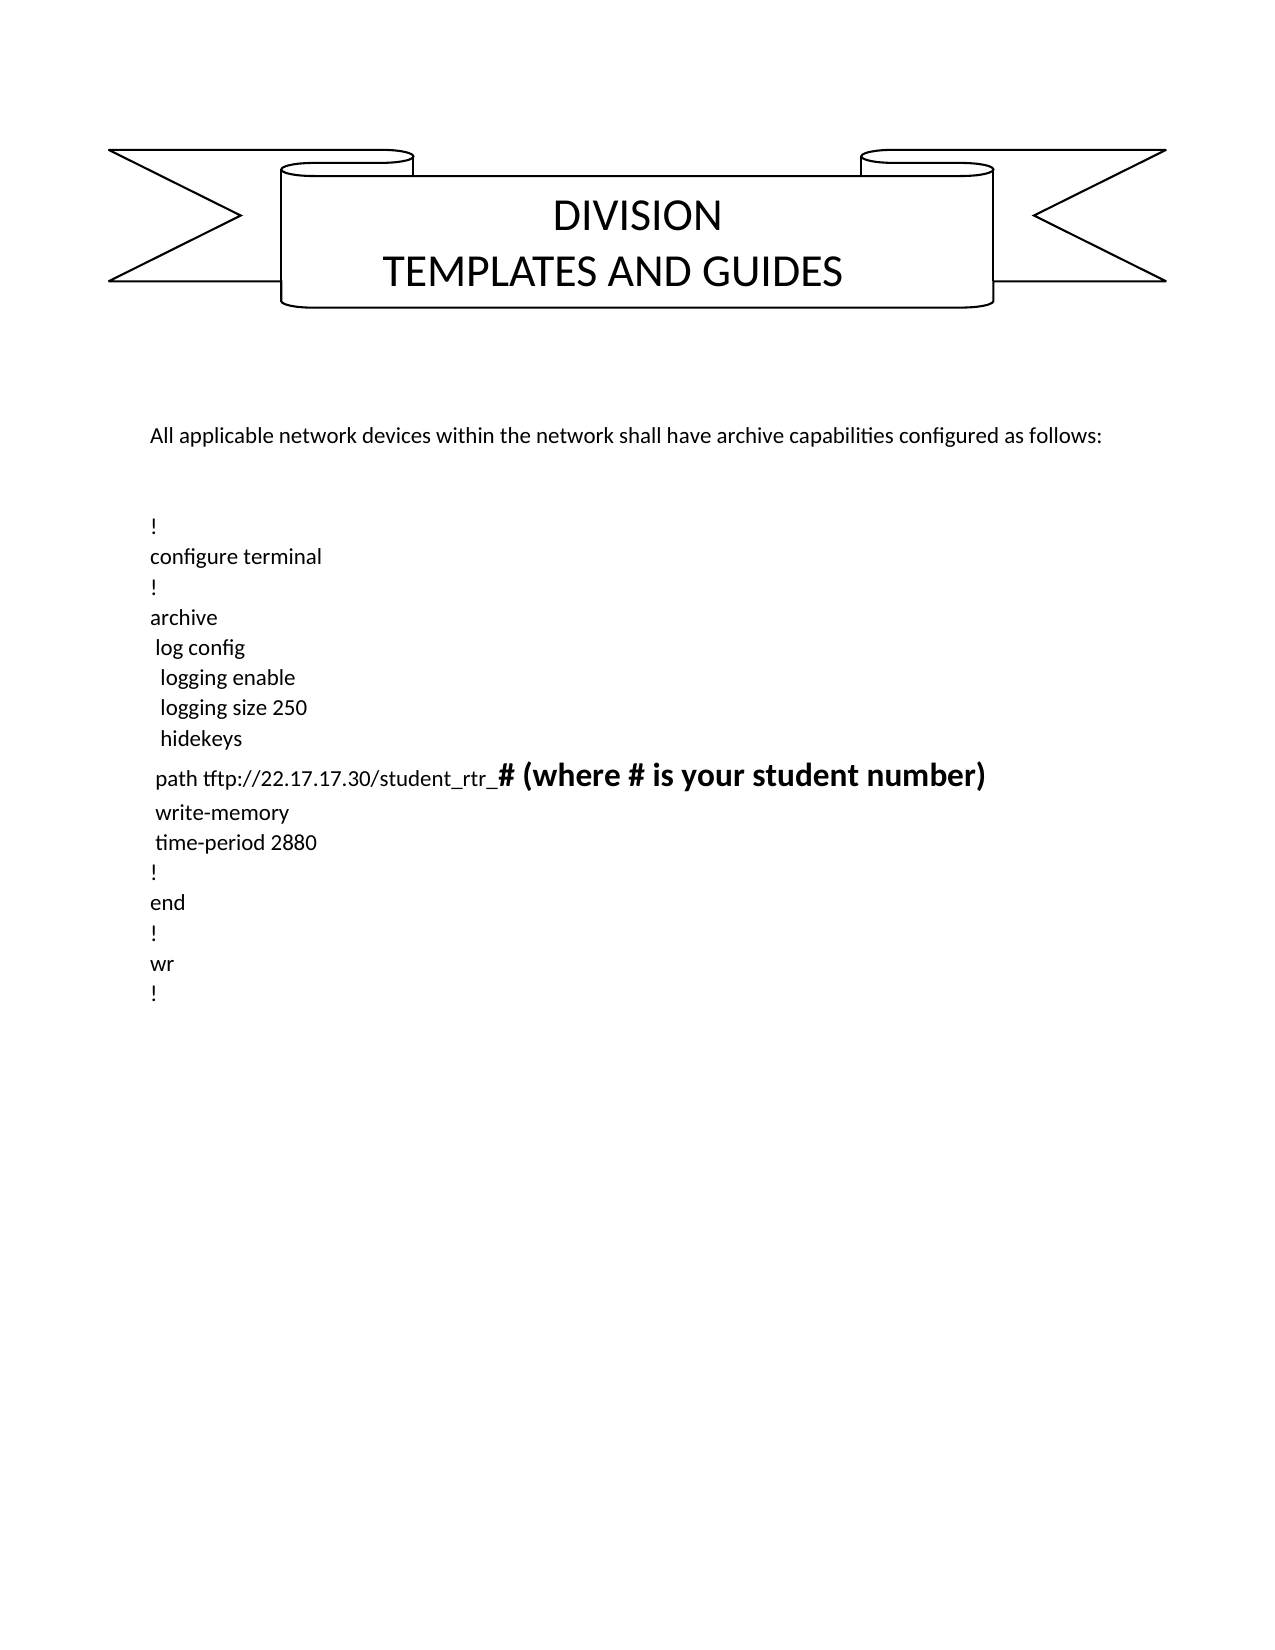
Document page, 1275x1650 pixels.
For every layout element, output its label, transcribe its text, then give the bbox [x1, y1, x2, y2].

text logging size 250 [150, 693, 1125, 722]
text write-memory [150, 798, 1125, 826]
text ! [150, 858, 1125, 886]
text logging enable [150, 663, 1125, 691]
text configure terminal [150, 542, 1125, 571]
text path tftp://22.17.17.30/student_rtr_# (where # is your student number) [150, 754, 1125, 795]
text hidekeys [150, 724, 1125, 752]
text All applicable network devices within the network shall have archive capabilities configured as follows: [150, 422, 1125, 450]
text ! [150, 573, 1125, 601]
text archive [150, 603, 1125, 631]
text time-period 2880 [150, 828, 1125, 856]
text end [150, 888, 1125, 917]
text log config [150, 633, 1125, 661]
text ! [150, 512, 1125, 540]
text ! [150, 979, 1125, 1007]
text wr [150, 949, 1125, 977]
text ! [150, 919, 1125, 947]
